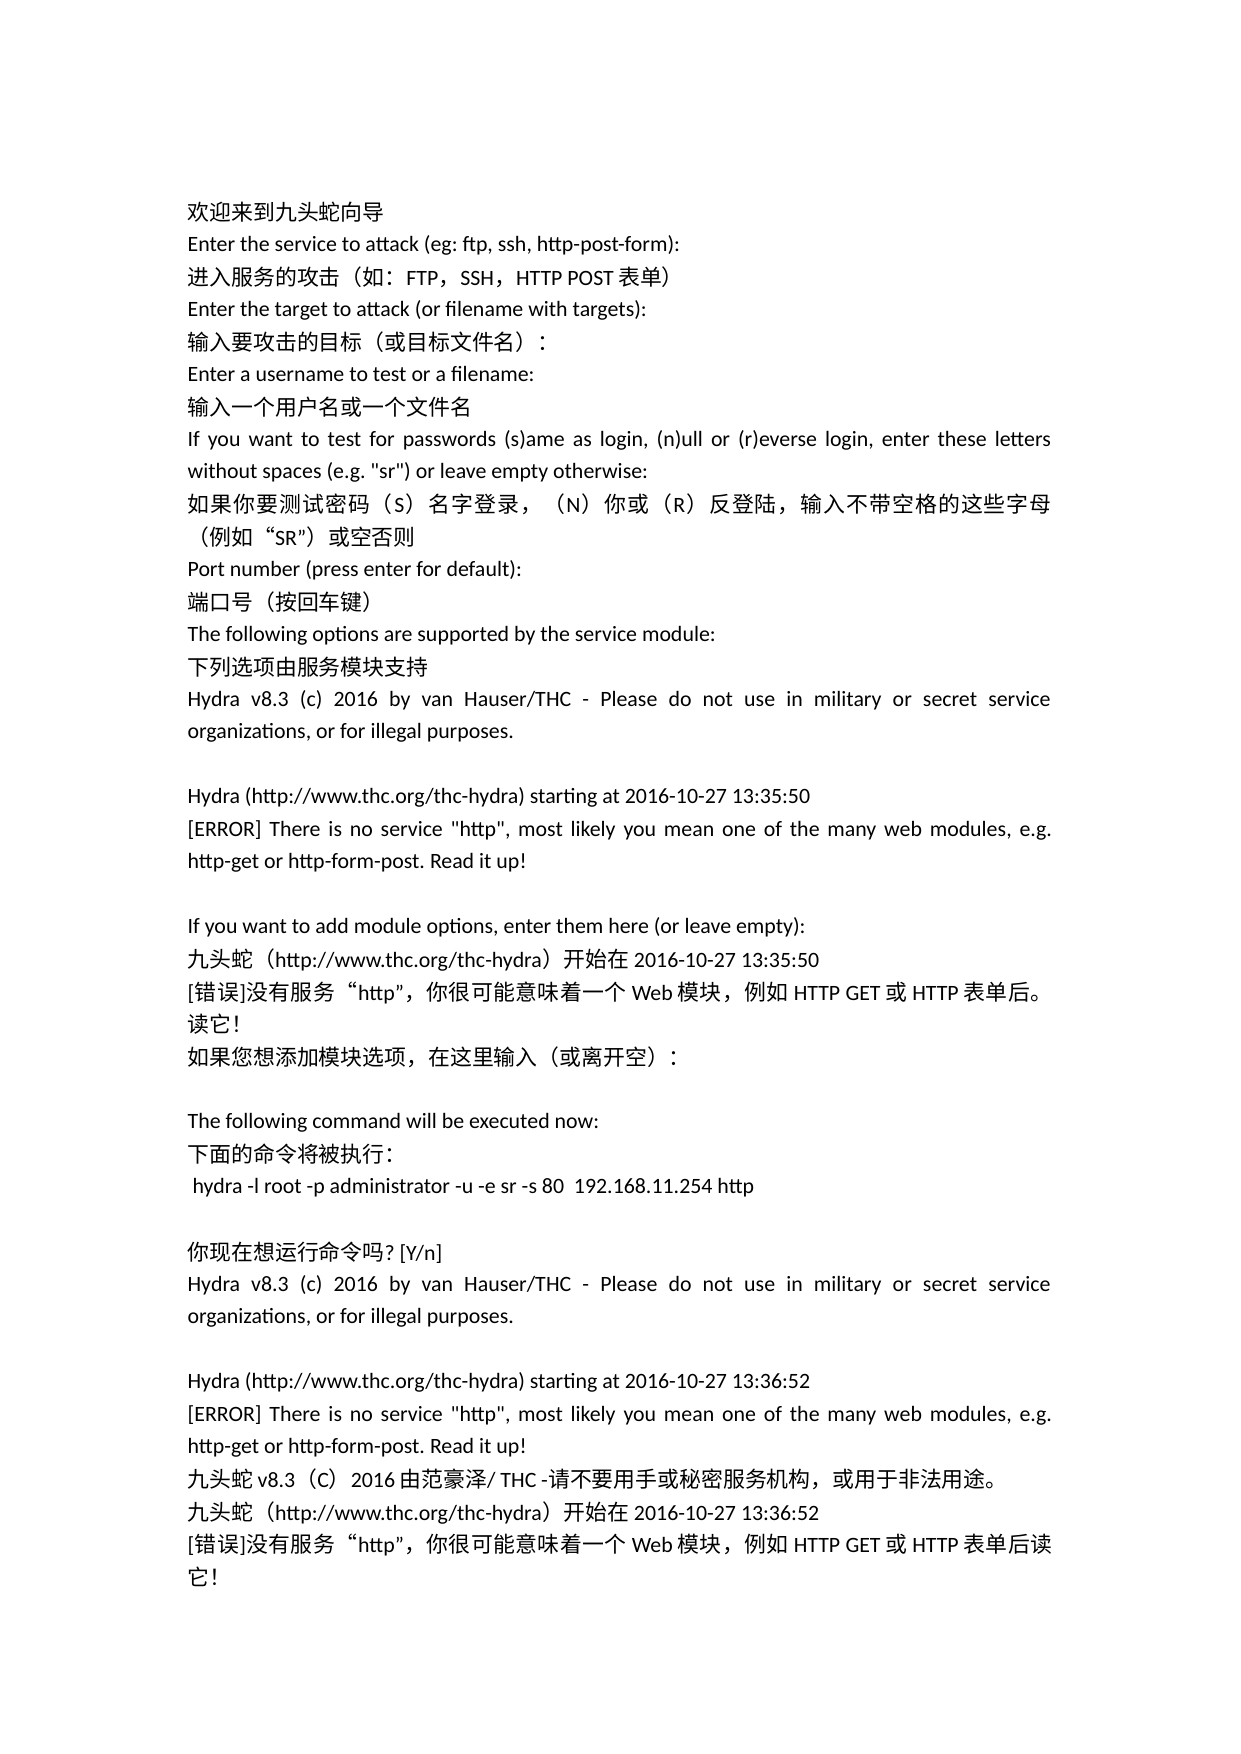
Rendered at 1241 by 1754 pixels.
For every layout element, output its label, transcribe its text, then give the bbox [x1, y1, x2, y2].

text Enter the service to attack (eg: ftp, ssh, http-post-form): [187, 227, 1053, 259]
text Port number (press enter for default): [187, 552, 1053, 584]
text Enter a username to test or a filename: [187, 357, 1053, 389]
text 输入要攻击的目标（或目标文件名）： [187, 324, 1053, 357]
text Hydra v8.3 (c) 2016 by van Hauser/THC - Please do not use in military or secret service organizations, or for illegal purposes. [187, 682, 1053, 747]
text 端口号（按回车键） [187, 584, 1053, 617]
text 下面的命令将被执行： [187, 1137, 1053, 1169]
text If you want to add module options, enter them here (or leave empty): [187, 909, 1053, 942]
text The following options are supported by the service module: [187, 617, 1053, 649]
text [ERROR] There is no service "http", most likely you mean one of the many web modules, e.g. http-get or http-form-post. Read it up! [187, 812, 1053, 877]
text The following command will be executed now: [187, 1104, 1053, 1137]
text 进入服务的攻击（如：FTP，SSH，HTTP POST表单） [187, 259, 1053, 292]
text 输入一个用户名或一个文件名 [187, 389, 1053, 422]
text 九头蛇v8.3（C）2016由范豪泽/ THC -请不要用手或秘密服务机构，或用于非法用途。 [187, 1462, 1053, 1494]
text hydra -l root -p administrator -u -e sr -s 80 192.168.11.254 http [187, 1169, 1053, 1202]
text If you want to test for passwords (s)ame as login, (n)ull or (r)everse login, enter these letters without spaces (e.g. "sr") or leave empty otherwise: [187, 422, 1053, 487]
text Hydra (http://www.thc.org/thc-hydra) starting at 2016-10-27 13:36:52 [187, 1364, 1053, 1397]
text 九头蛇（http://www.thc.org/thc-hydra）开始在2016-10-27 13:35:50 [187, 942, 1053, 974]
text [ERROR] There is no service "http", most likely you mean one of the many web modules, e.g. http-get or http-form-post. Read it up! [187, 1397, 1053, 1462]
text 如果你要测试密码（S）名字登录，（N）你或（R）反登陆，输入不带空格的这些字母（例如“SR”）或空否则 [187, 487, 1053, 552]
text 如果您想添加模块选项，在这里输入（或离开空）： [187, 1039, 1053, 1072]
text Hydra (http://www.thc.org/thc-hydra) starting at 2016-10-27 13:35:50 [187, 779, 1053, 812]
text [错误]没有服务“http”，你很可能意味着一个Web模块，例如HTTP GET或HTTP表单后。读它！ [187, 974, 1053, 1039]
text Enter the target to attack (or filename with targets): [187, 292, 1053, 324]
text 下列选项由服务模块支持 [187, 649, 1053, 682]
text Hydra v8.3 (c) 2016 by van Hauser/THC - Please do not use in military or secret service organizations, or for illegal purposes. [187, 1267, 1053, 1332]
text 九头蛇（http://www.thc.org/thc-hydra）开始在2016-10-27 13:36:52 [187, 1494, 1053, 1527]
text [错误]没有服务“http”，你很可能意味着一个Web模块，例如HTTP GET或HTTP表单后读它！ [187, 1527, 1053, 1592]
text 你现在想运行命令吗? [Y/n] [187, 1234, 1053, 1267]
text 欢迎来到九头蛇向导 [187, 194, 1053, 227]
